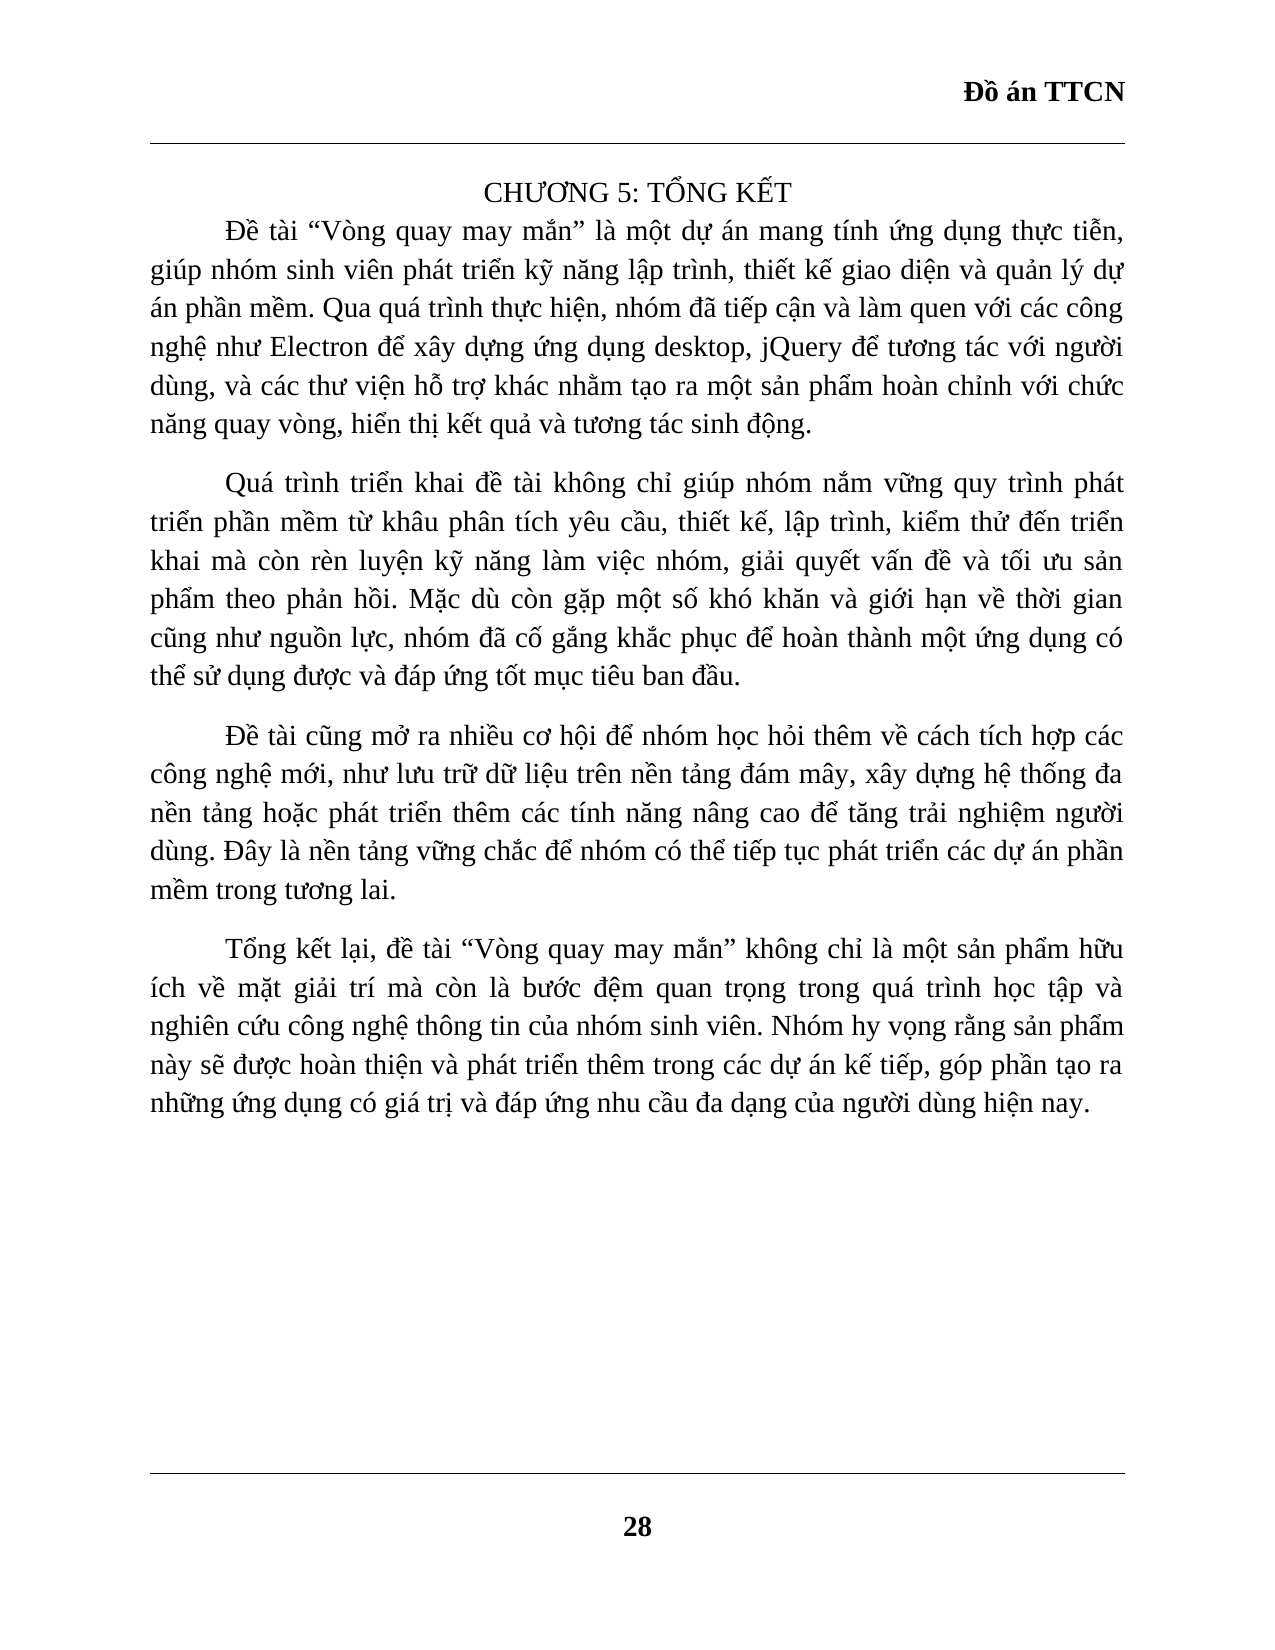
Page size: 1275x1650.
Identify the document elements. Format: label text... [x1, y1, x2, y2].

text Đề tài cũng mở ra nhiều cơ hội để nhóm học hỏi thêm về cách tích hợp các công nghệ mới, như lưu trữ dữ liệu trên nền tảng đám mây, xây dựng hệ thống đa nền tảng hoặc phát triển thêm các tính năng nâng cao để tăng trải nghiệm người dùng. Đây là nền tảng vững chắc để nhóm có thể tiếp tục phát triển các dự án phần mềm trong tương lai. [150, 718, 1125, 905]
text Tổng kết lại, đề tài “Vòng quay may mắn” không chỉ là một sản phẩm hữu ích về mặt giải trí mà còn là bước đệm quan trọng trong quá trình học tập và nghiên cứu công nghệ thông tin của nhóm sinh viên. Nhóm hy vọng rằng sản phẩm này sẽ được hoàn thiện và phát triển thêm trong các dự án kế tiếp, góp phần tạo ra những ứng dụng có giá trị và đáp ứng nhu cầu đa dạng của người dùng hiện nay. [150, 931, 1125, 1119]
subtitle CHƯƠNG 5: TỔNG KẾT [150, 175, 1125, 208]
text Đề tài “Vòng quay may mắn” là một dự án mang tính ứng dụng thực tiễn, giúp nhóm sinh viên phát triển kỹ năng lập trình, thiết kế giao diện và quản lý dự án phần mềm. Qua quá trình thực hiện, nhóm đã tiếp cận và làm quen với các công nghệ như Electron để xây dựng ứng dụng desktop, jQuery để tương tác với người dùng, và các thư viện hỗ trợ khác nhằm tạo ra một sản phẩm hoàn chỉnh với chức năng quay vòng, hiển thị kết quả và tương tác sinh động. [150, 213, 1125, 440]
text Quá trình triển khai đề tài không chỉ giúp nhóm nắm vững quy trình phát triển phần mềm từ khâu phân tích yêu cầu, thiết kế, lập trình, kiểm thử đến triển khai mà còn rèn luyện kỹ năng làm việc nhóm, giải quyết vấn đề và tối ưu sản phẩm theo phản hồi. Mặc dù còn gặp một số khó khăn và giới hạn về thời gian cũng như nguồn lực, nhóm đã cố gắng khắc phục để hoàn thành một ứng dụng có thể sử dụng được và đáp ứng tốt mục tiêu ban đầu. [150, 466, 1125, 692]
